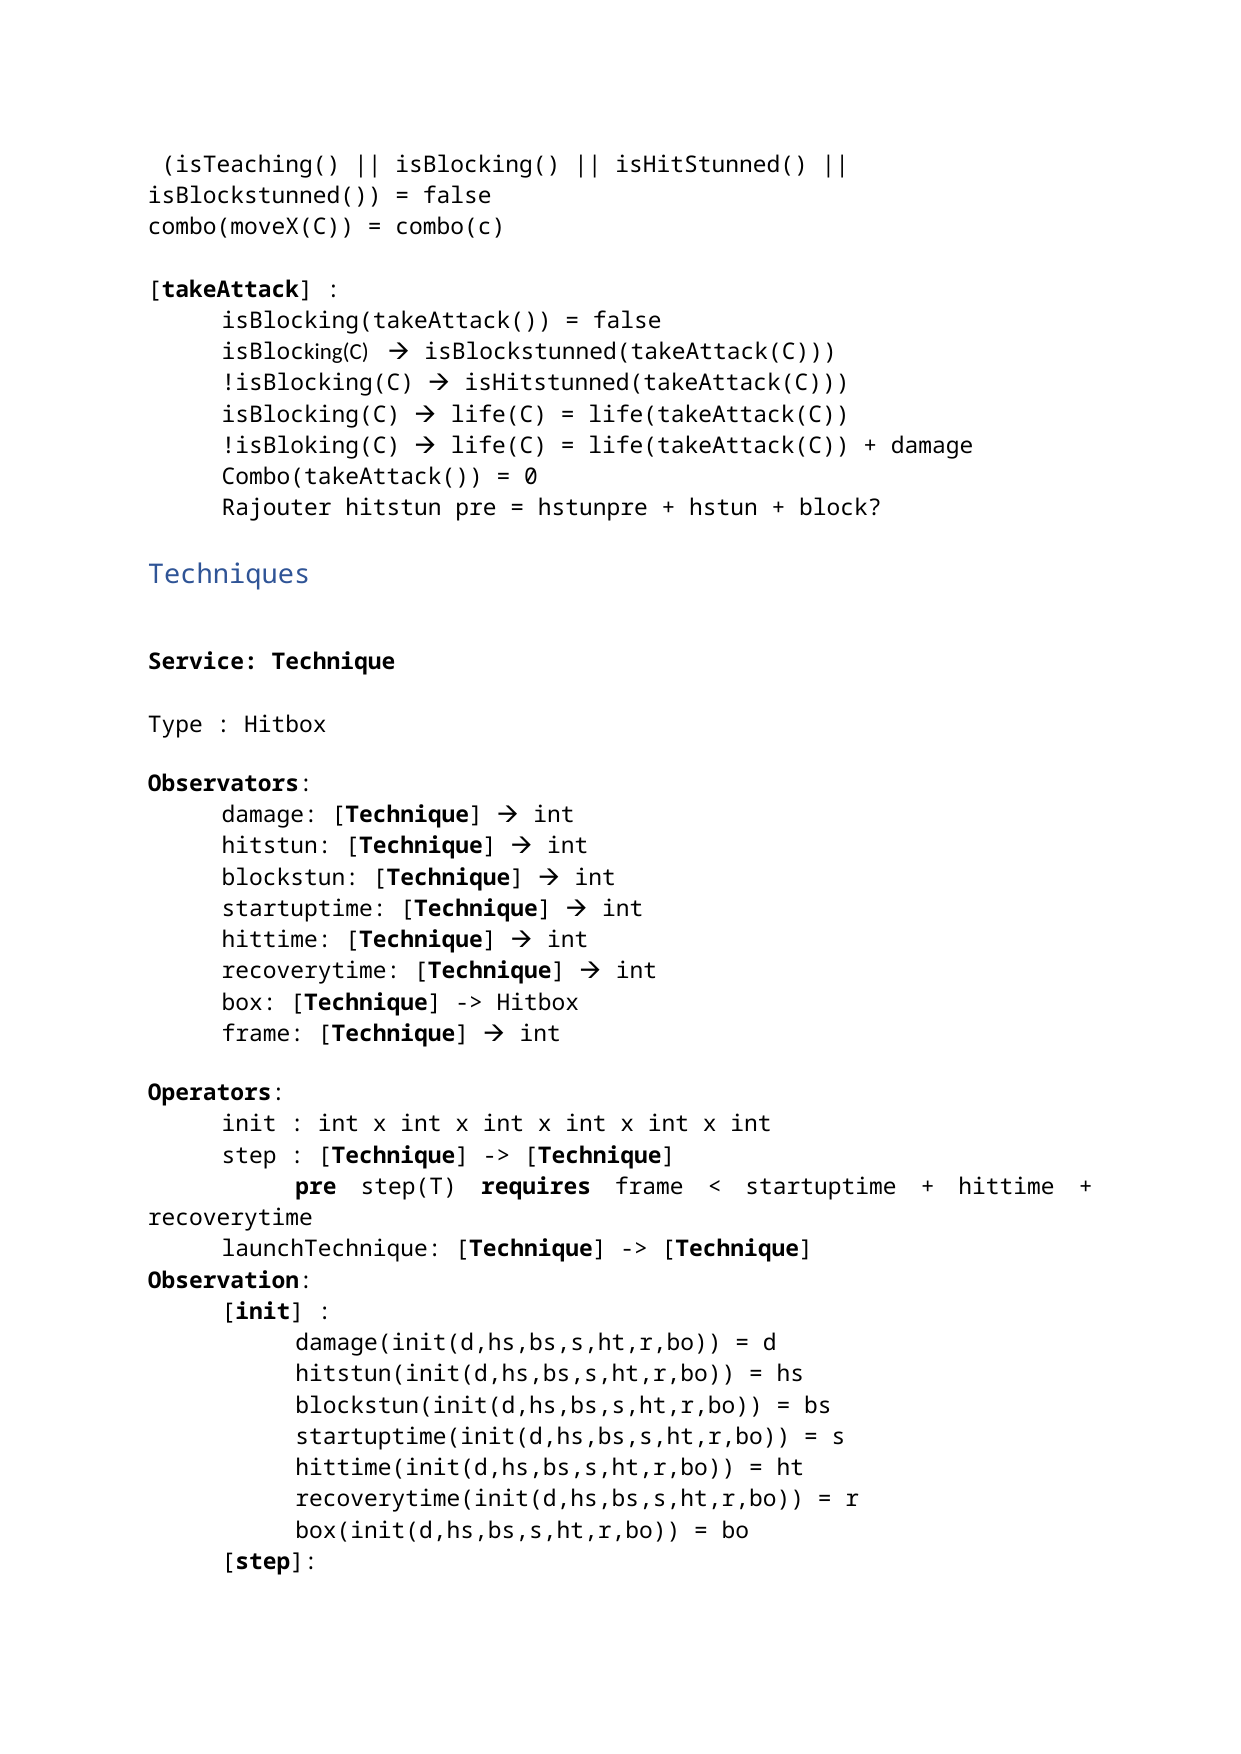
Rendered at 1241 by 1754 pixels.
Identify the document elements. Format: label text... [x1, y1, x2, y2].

subtitle Techniques [148, 555, 1093, 592]
text pre step(T) requires frame < startuptime + hittime + recoverytime [148, 1170, 1093, 1232]
text combo(moveX(C)) = combo(c) [148, 210, 1093, 241]
text hitstun(init(d,hs,bs,s,ht,r,bo)) = hs [148, 1357, 1093, 1388]
text damage: [Technique] int [148, 798, 1093, 829]
text init : int x int x int x int x int x int [148, 1107, 1093, 1138]
text [init] : [148, 1295, 1093, 1326]
text hitstun: [Technique] int [148, 829, 1093, 861]
text blockstun: [Technique] int [148, 861, 1093, 892]
text recoverytime: [Technique] int [148, 954, 1093, 986]
text Operators: [148, 1076, 1093, 1107]
text Rajouter hitstun pre = hstunpre + hstun + block? [148, 491, 1093, 523]
text Service: Technique [148, 645, 1093, 676]
text blockstun(init(d,hs,bs,s,ht,r,bo)) = bs [148, 1388, 1093, 1420]
text !isBlocking(C) isHitstunned(takeAttack(C))) [148, 366, 1093, 398]
text (isTeaching() || isBlocking() || isHitStunned() || isBlockstunned()) = false [148, 148, 1093, 210]
text Combo(takeAttack()) = 0 [148, 460, 1093, 491]
text frame: [Technique] int [148, 1017, 1093, 1048]
text Observators: [148, 767, 1093, 798]
text box(init(d,hs,bs,s,ht,r,bo)) = bo [148, 1513, 1093, 1545]
text damage(init(d,hs,bs,s,ht,r,bo)) = d [148, 1326, 1093, 1357]
text box: [Technique] -> Hitbox [148, 986, 1093, 1017]
text Observation: [148, 1263, 1093, 1295]
text hittime: [Technique] int [148, 923, 1093, 954]
text hittime(init(d,hs,bs,s,ht,r,bo)) = ht [148, 1451, 1093, 1482]
text recoverytime(init(d,hs,bs,s,ht,r,bo)) = r [148, 1482, 1093, 1513]
text !isBloking(C) life(C) = life(takeAttack(C)) + damage [148, 429, 1093, 460]
text Type : Hitbox [148, 707, 1093, 739]
text step : [Technique] -> [Technique] [148, 1138, 1093, 1170]
text isBlocking(takeAttack()) = false [148, 304, 1093, 335]
text [step]: [148, 1545, 1093, 1576]
text startuptime(init(d,hs,bs,s,ht,r,bo)) = s [148, 1420, 1093, 1451]
text startuptime: [Technique] int [148, 892, 1093, 923]
text isBlocking(C) life(C) = life(takeAttack(C)) [148, 398, 1093, 429]
text [takeAttack] : [148, 273, 1093, 304]
text launchTechnique: [Technique] -> [Technique] [148, 1232, 1093, 1263]
text isBlocking(C) isBlockstunned(takeAttack(C))) [148, 335, 1093, 366]
